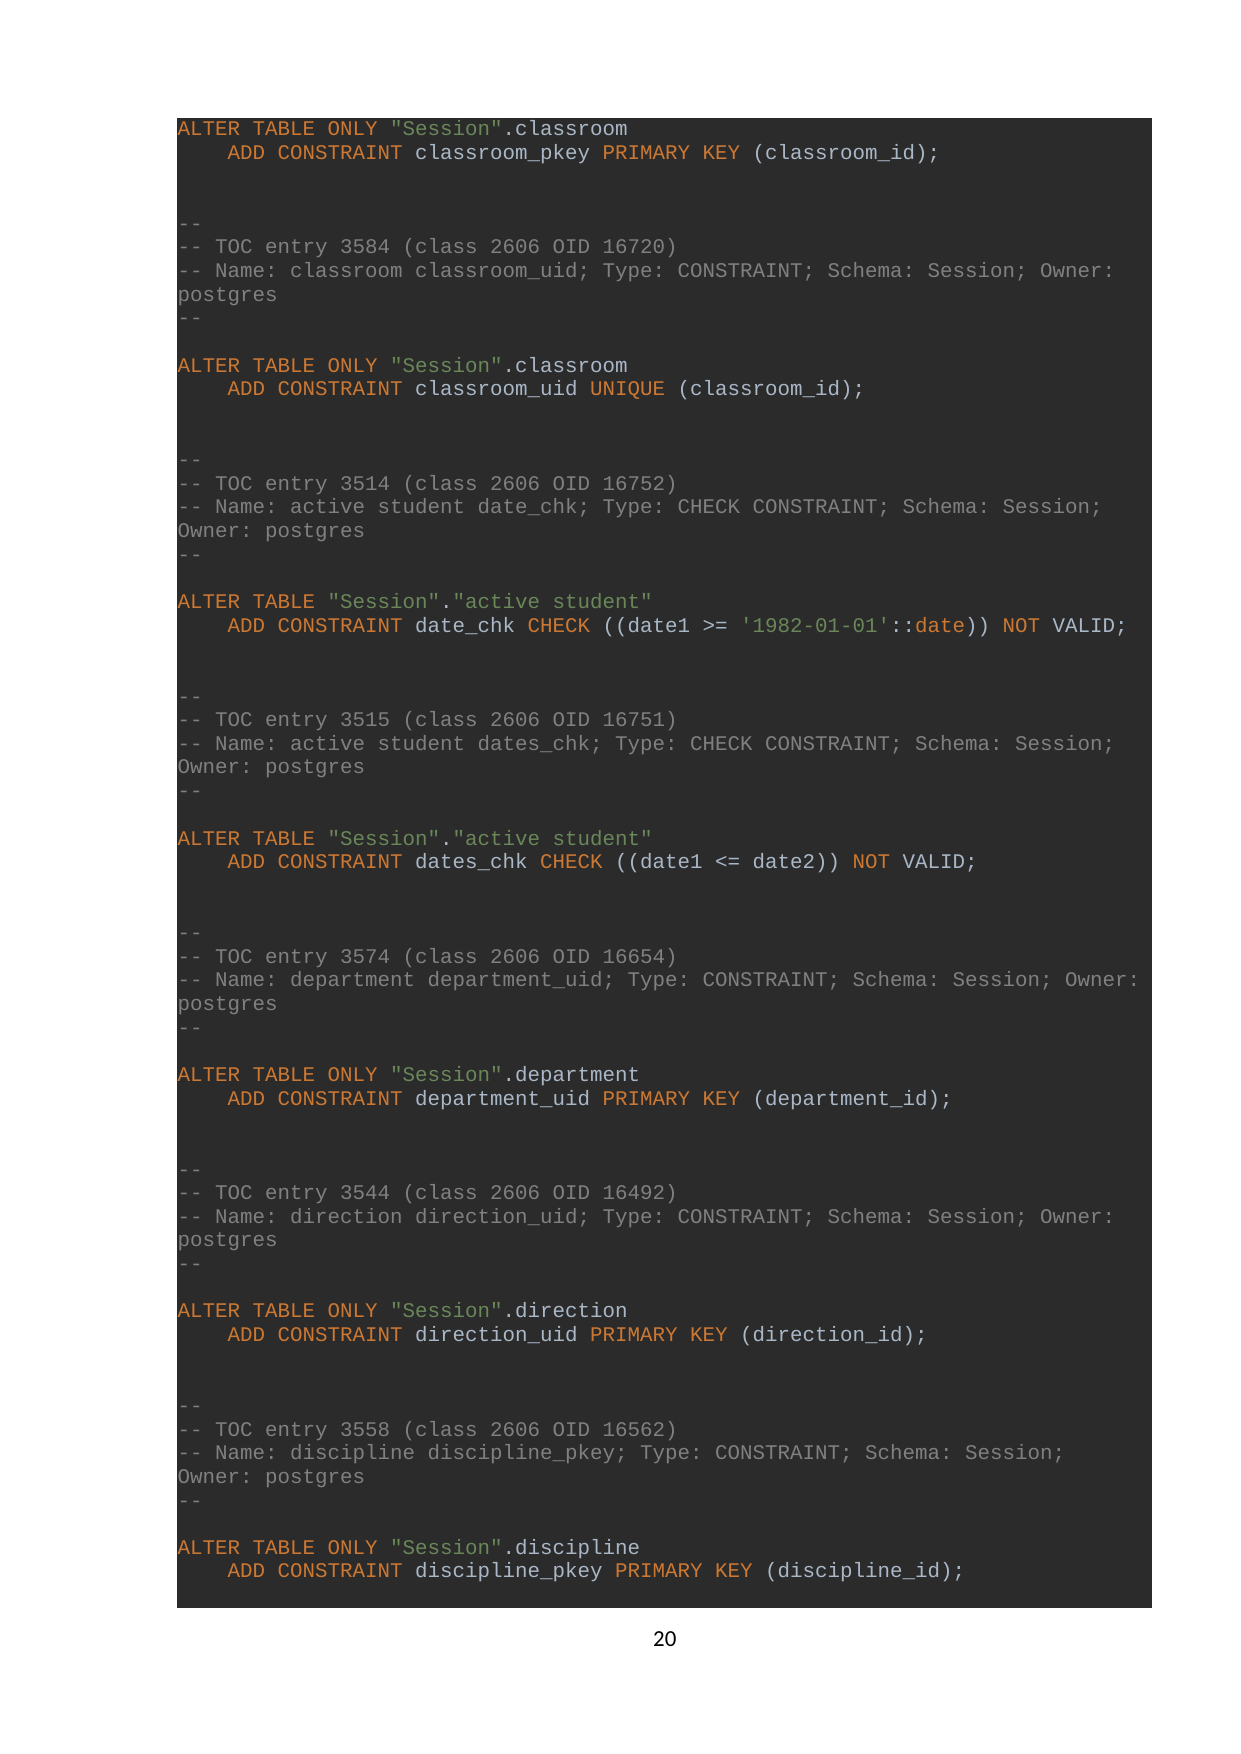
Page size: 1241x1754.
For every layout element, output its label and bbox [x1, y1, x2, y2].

text [177, 118, 1152, 1608]
